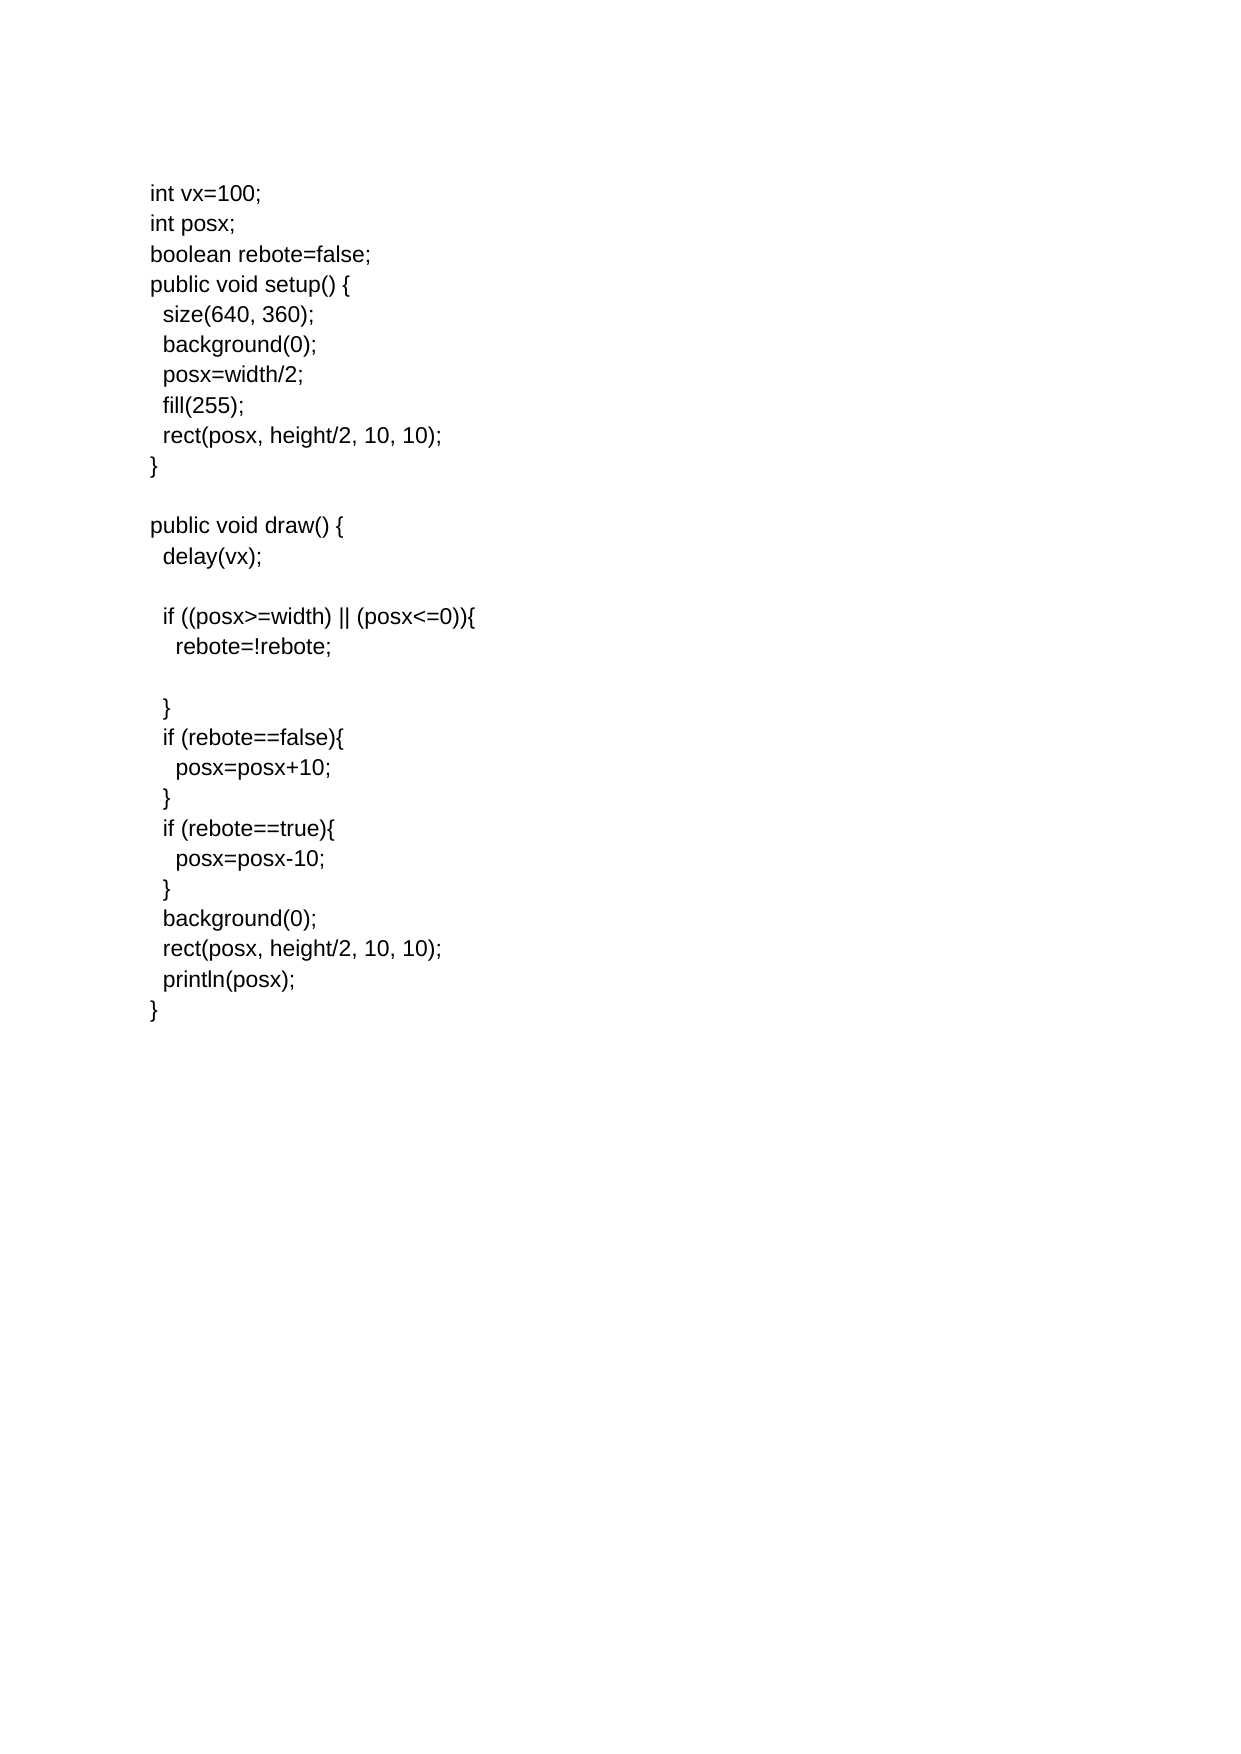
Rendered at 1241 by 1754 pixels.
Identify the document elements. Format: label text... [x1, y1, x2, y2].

text rect(posx, height/2, 10, 10); [150, 422, 1090, 448]
text } [150, 875, 1090, 901]
text if (rebote==false){ [150, 724, 1090, 750]
text if (rebote==true){ [150, 814, 1090, 841]
text background(0); [150, 905, 1090, 932]
text posx=posx+10; [150, 754, 1090, 781]
text println(posx); [150, 966, 1090, 992]
text int posx; [150, 210, 1090, 237]
text } [150, 452, 1090, 478]
text rebote=!rebote; [150, 633, 1090, 660]
text background(0); [150, 331, 1090, 358]
text } [150, 996, 1090, 1022]
text fill(255); [150, 392, 1090, 418]
text boolean rebote=false; [150, 241, 1090, 267]
text if ((posx>=width) || (posx<=0)){ [150, 603, 1090, 629]
text rect(posx, height/2, 10, 10); [150, 935, 1090, 962]
text } [150, 784, 1090, 811]
text public void setup() { [150, 271, 1090, 297]
text delay(vx); [150, 543, 1090, 569]
text posx=width/2; [150, 361, 1090, 388]
text int vx=100; [150, 180, 1090, 207]
text size(640, 360); [150, 301, 1090, 327]
text } [150, 694, 1090, 720]
text public void draw() { [150, 512, 1090, 539]
text posx=posx-10; [150, 845, 1090, 871]
